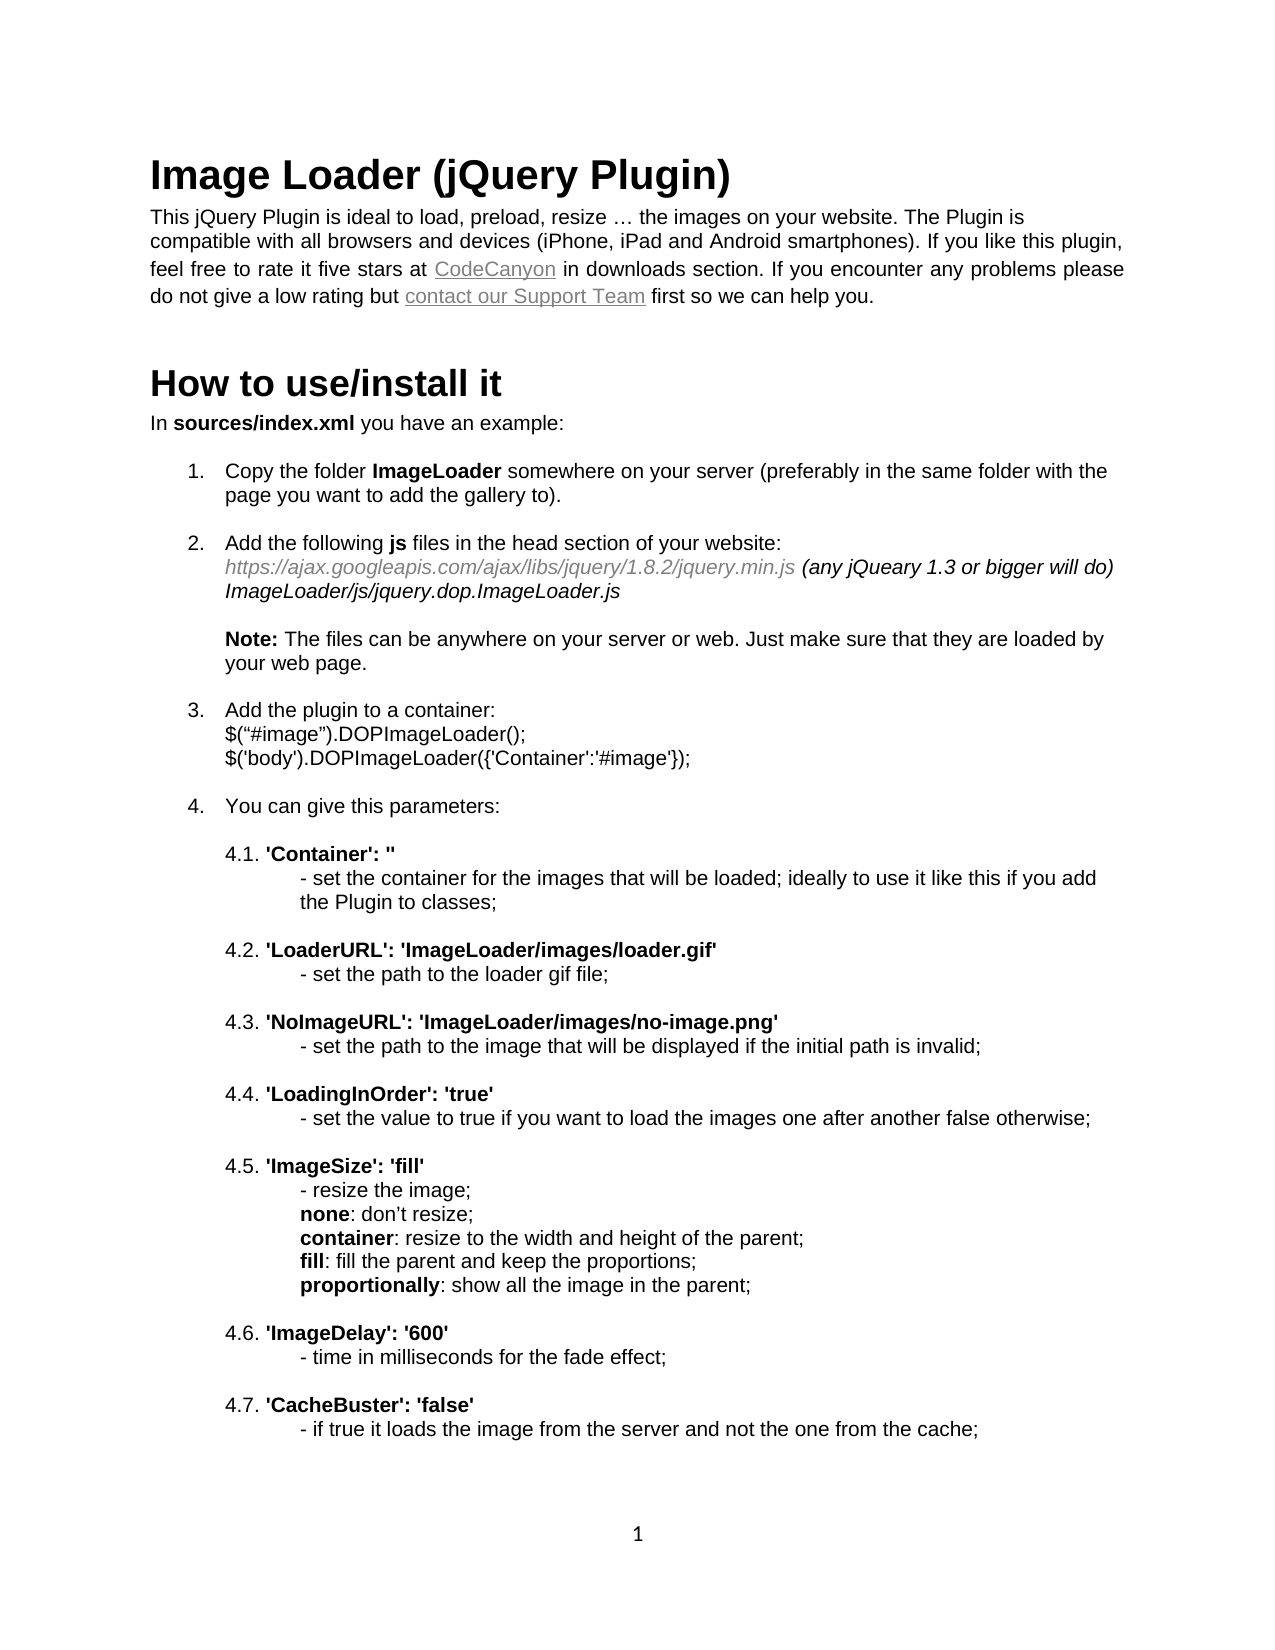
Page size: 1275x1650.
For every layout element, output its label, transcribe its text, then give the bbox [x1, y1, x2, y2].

text - set the value to true if you want to load the images one after another false otherwise; [225, 1106, 1125, 1129]
text - resize the image; [225, 1177, 1125, 1201]
list You can give this parameters: [187, 794, 1125, 818]
text - set the path to the image that will be displayed if the initial path is invalid; [225, 1034, 1125, 1058]
text 4.7. 'CacheBuster': 'false' [150, 1393, 1125, 1417]
text - time in milliseconds for the fade effect; [225, 1345, 1125, 1369]
text $(“#image”).DOPImageLoader(); [150, 722, 1125, 746]
text 4.5. 'ImageSize': 'fill' [150, 1153, 1125, 1177]
text your web page. [150, 650, 1125, 674]
text $('body').DOPImageLoader({'Container':'#image'}); [150, 746, 1125, 770]
text ImageLoader/js/jquery.dop.ImageLoader.js [150, 578, 1125, 602]
text none: don’t resize; [300, 1201, 1125, 1225]
text - set the path to the loader gif file; [225, 962, 1125, 986]
list Add the plugin to a container: [187, 698, 1125, 722]
text container: resize to the width and height of the parent; [300, 1225, 1125, 1249]
text This jQuery Plugin is ideal to load, preload, resize … the images on your website. The Plugin is [150, 205, 1125, 229]
text proportionally: show all the image in the parent; [300, 1273, 1125, 1297]
text Image Loader (jQuery Plugin) [150, 150, 1125, 198]
text How to use/install it [150, 361, 1125, 404]
list Copy the folder ImageLoader somewhere on your server (preferably in the same folder with the page you want to add the gallery to). [187, 459, 1125, 507]
text Note: The files can be anywhere on your server or web. Just make sure that they are loaded by [150, 626, 1125, 650]
text In sources/index.xml you have an example: [150, 411, 1125, 435]
text 4.4. 'LoadingInOrder': 'true' [150, 1082, 1125, 1106]
text 4.6. 'ImageDelay': '600' [150, 1321, 1125, 1345]
list 'Container': '' [225, 842, 1125, 866]
text 4.3. 'NoImageURL': 'ImageLoader/images/no-image.png' [150, 1010, 1125, 1034]
text - if true it loads the image from the server and not the one from the cache; [225, 1417, 1125, 1441]
text compatible with all browsers and devices (iPhone, iPad and Android smartphones). If you like this plugin, feel free to rate it five stars at CodeCanyon in downloads section. If you encounter any problems please do not give a low rating but contact our Support Team first so we can help you. [150, 229, 1125, 308]
text https://ajax.googleapis.com/ajax/libs/jquery/1.8.2/jquery.min.js (any jQueary 1.3 or bigger will do) [150, 554, 1125, 578]
text 4.2. 'LoaderURL': 'ImageLoader/images/loader.gif' [191, 938, 1125, 962]
list Add the following js files in the head section of your website: [187, 531, 1125, 554]
text - set the container for the images that will be loaded; ideally to use it like this if you add the Plugin to classes; [300, 866, 1125, 914]
text fill: fill the parent and keep the proportions; [300, 1249, 1125, 1273]
